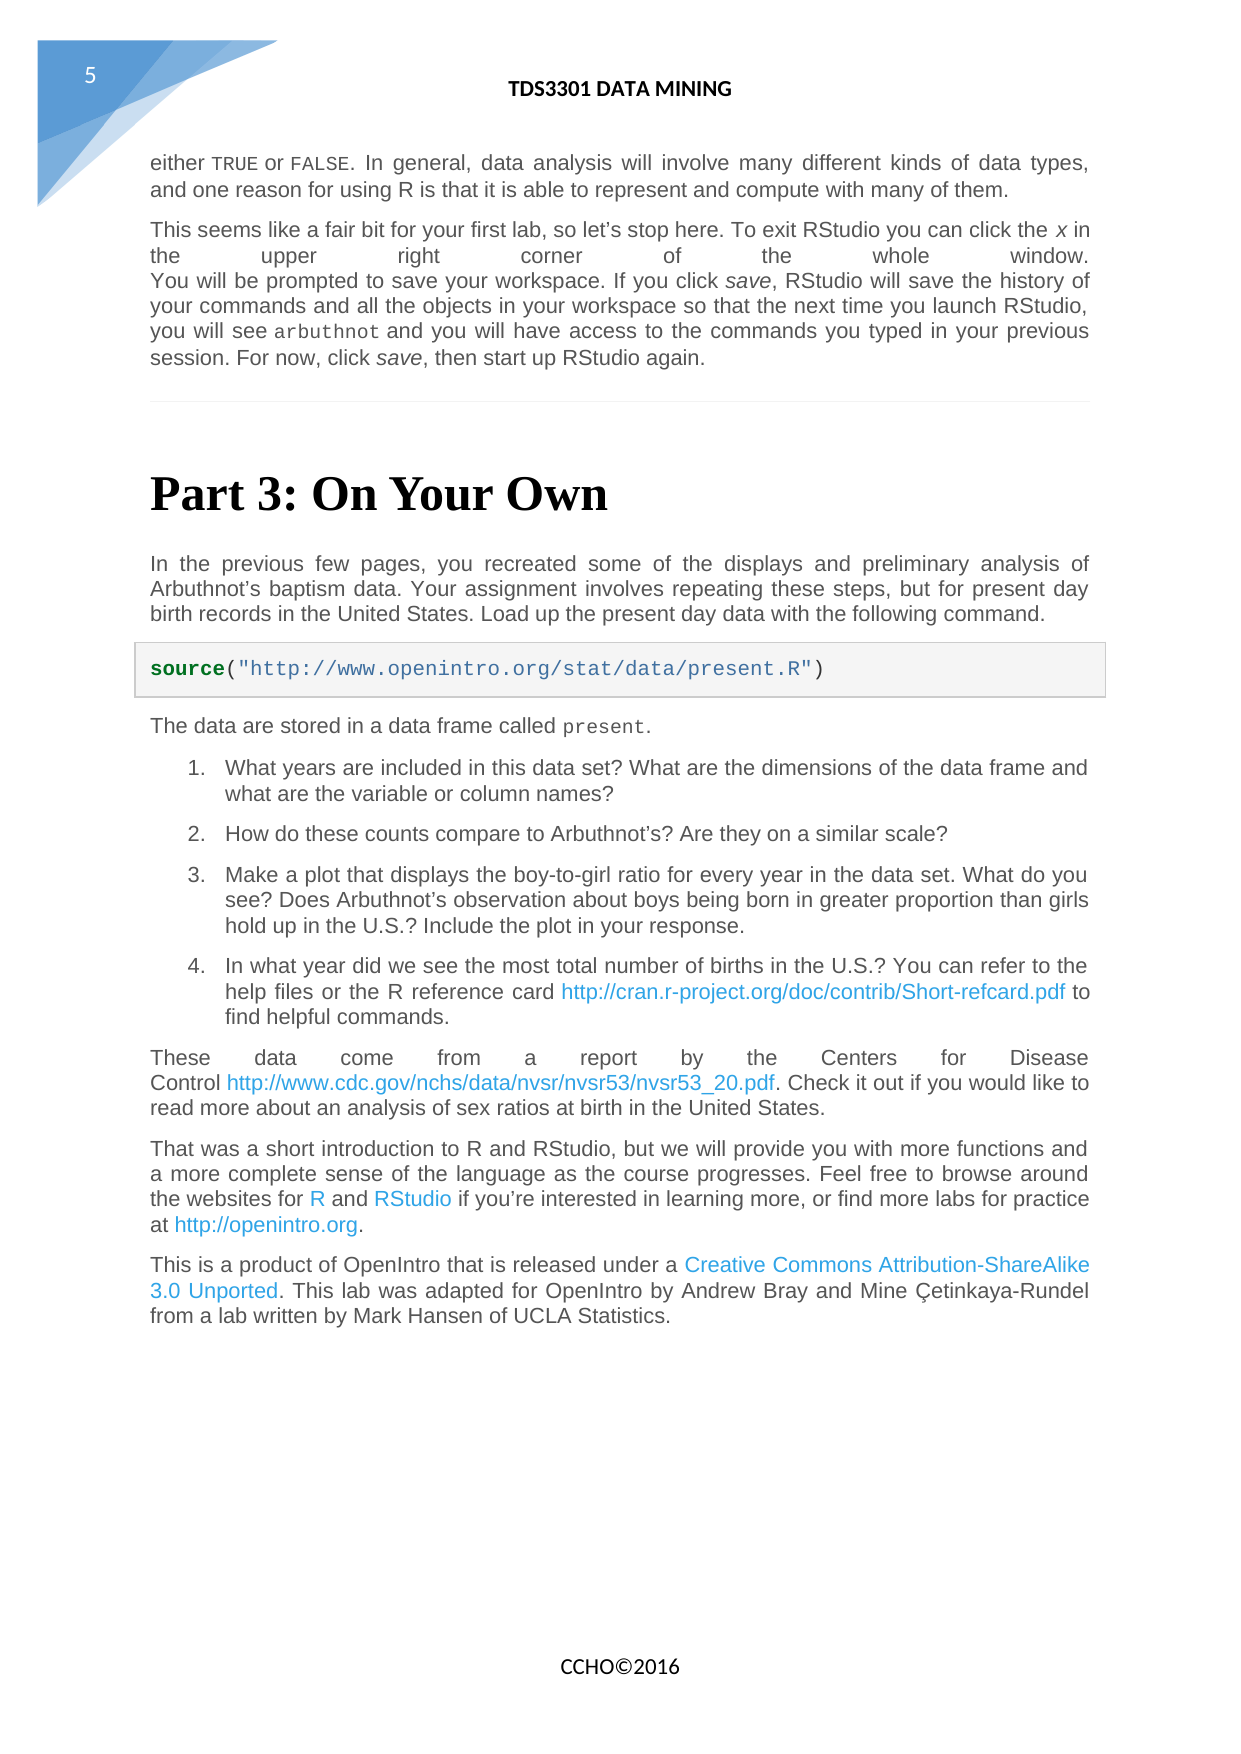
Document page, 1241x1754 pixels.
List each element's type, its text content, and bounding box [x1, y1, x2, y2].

text This is a product of OpenIntro that is released under a Creative Commons Attribution-ShareAlike 3.0 Unported. This lab was adapted for OpenIntro by Andrew Bray and Mine Çetinkaya-Rundel from a lab written by Mark Hansen of UCLA Statistics. [150, 1252, 1090, 1328]
list In what year did we see the most total number of births in the U.S.? You can refer to the help files or the R reference card http://cran.r-project.org/doc/contrib/Short-refcard.pdf to find helpful commands. [187, 953, 1090, 1029]
list Make a plot that displays the boy-to-girl ratio for every year in the data set. What do you see? Does Arbuthnot’s observation about boys being born in greater proportion than girls hold up in the U.S.? Include the plot in your response. [187, 862, 1090, 938]
text The data are stored in a data frame called present. [150, 713, 1090, 740]
subtitle Part 3: On Your Own [150, 464, 1090, 521]
list How do these counts compare to Arbuthnot’s? Are they on a similar scale? [187, 821, 1090, 847]
picture [37, 40, 279, 209]
list What years are included in this data set? What are the dimensions of the data frame and what are the variable or column names? [187, 755, 1090, 806]
text In the previous few pages, you recreated some of the displays and preliminary analysis of Arbuthnot’s baptism data. Your assignment involves repeating these steps, but for present day birth records in the United States. Load up the present day data with the following command. [150, 550, 1090, 626]
text That was a short introduction to R and RStudio, but we will provide you with more functions and a more complete sense of the language as the course progresses. Feel free to browse around the websites for R and RStudio if you’re interested in learning more, or find more labs for practice at http://openintro.org. [150, 1136, 1090, 1237]
text This seems like a fair bit for your first lab, so let’s stop here. To exit RStudio you can click the x in the upper right corner of the whole window. You will be prompted to save your workspace. If you click save, RStudio will save the history of your commands and all the objects in your workspace so that the next time you launch RStudio, you will see arbuthnot and you will have access to the commands you typed in your previous session. For now, click save, then start up RStudio again. [150, 217, 1090, 370]
text These data come from a report by the Centers for Disease Control http://www.cdc.gov/nchs/data/nvsr/nvsr53/nvsr53_20.pdf. Check it out if you would like to read more about an analysis of sex ratios at birth in the United States. [150, 1045, 1090, 1120]
text source("http://www.openintro.org/stat/data/present.R") [136, 643, 1105, 696]
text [150, 150, 1090, 202]
